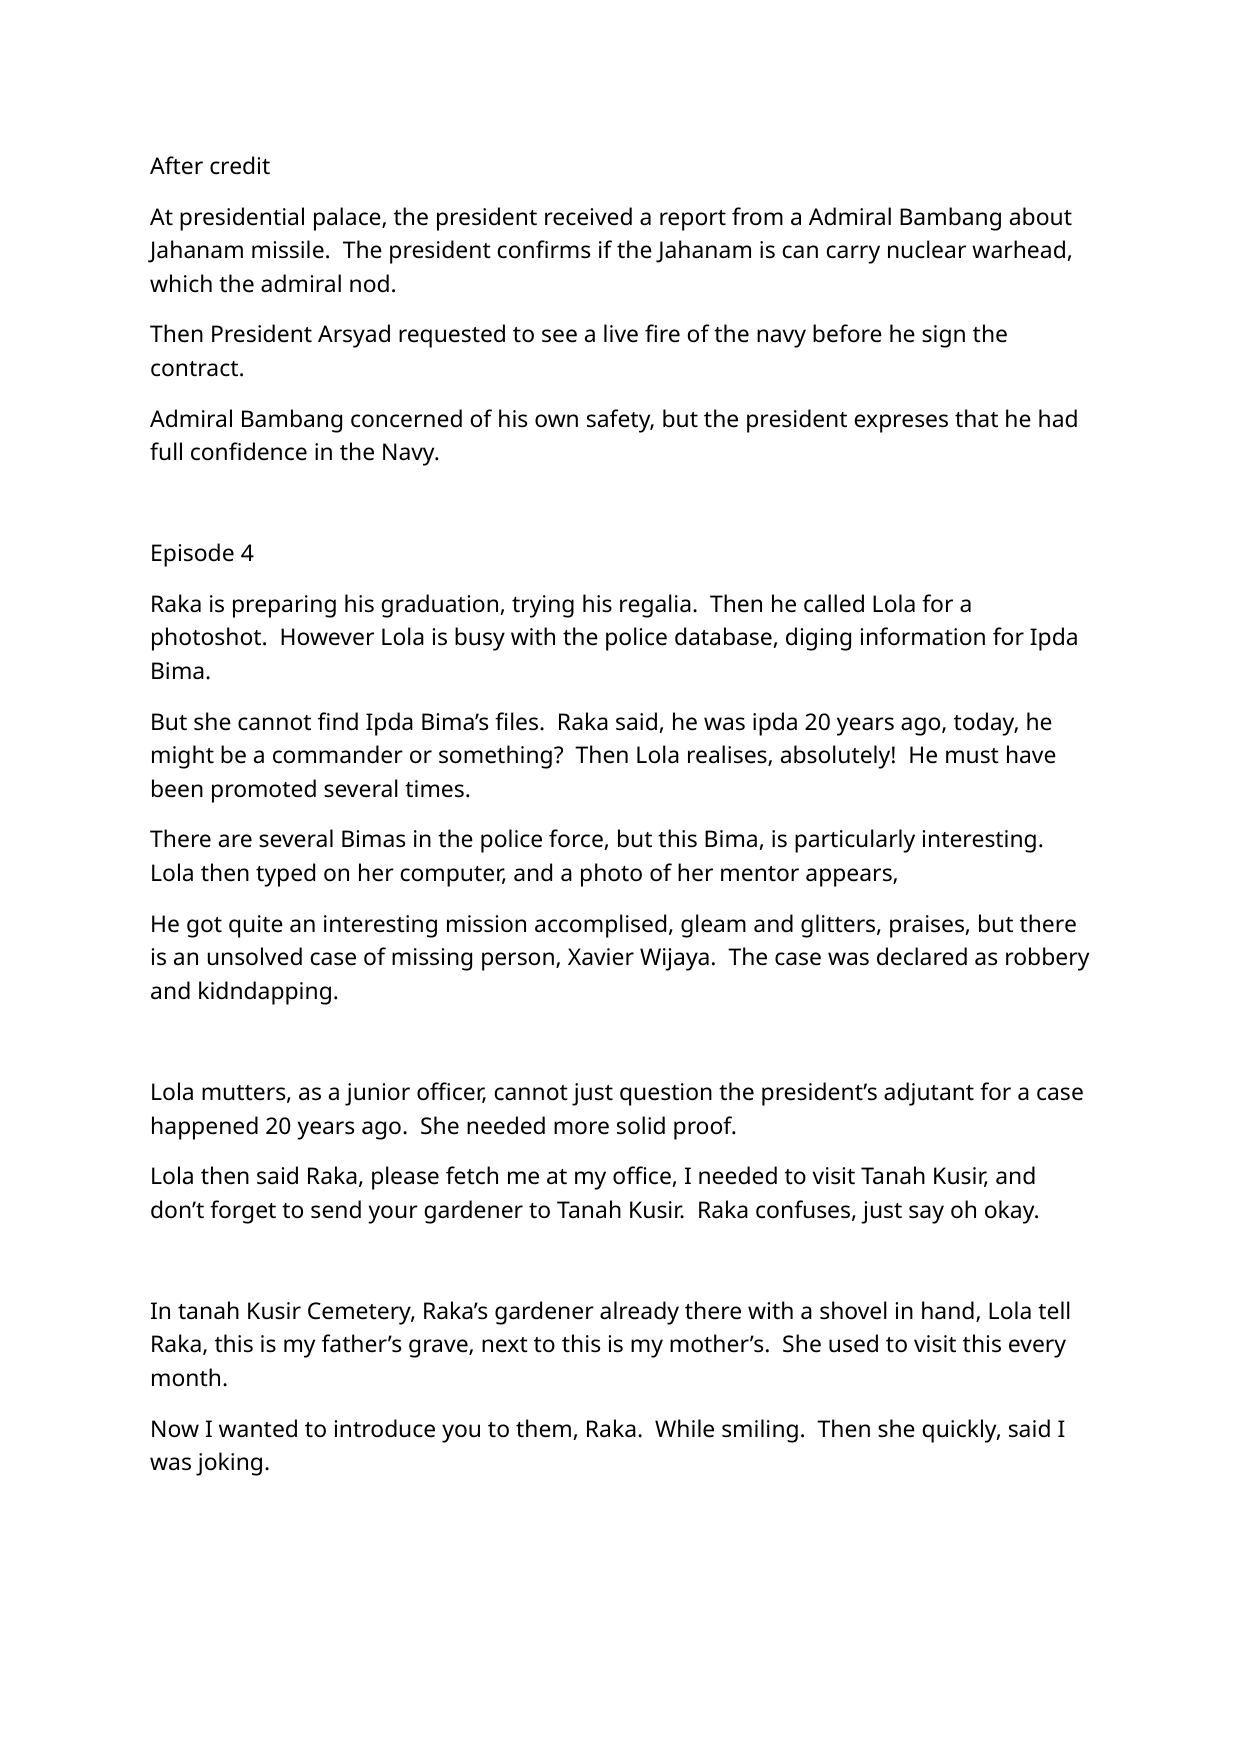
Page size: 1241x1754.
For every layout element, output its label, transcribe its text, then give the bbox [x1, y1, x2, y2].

text Raka is preparing his graduation, trying his regalia. Then he called Lola for a photoshot. However Lola is busy with the police database, diging information for Ipda Bima. [150, 587, 1090, 686]
text At presidential palace, the president received a report from a Admiral Bambang about Jahanam missile. The president confirms if the Jahanam is can carry nuclear warhead, which the admiral nod. [150, 200, 1090, 299]
text There are several Bimas in the police force, but this Bima, is particularly interesting. Lola then typed on her computer, and a photo of her mentor appears, [150, 823, 1090, 888]
text Lola then said Raka, please fetch me at my office, I needed to visit Tanah Kusir, and don’t forget to send your gardener to Tanah Kusir. Raka confuses, just say oh okay. [150, 1160, 1090, 1225]
text But she cannot find Ipda Bima’s files. Raka said, he was ipda 20 years ago, today, he might be a commander or something? Then Lola realises, absolutely! He must have been promoted several times. [150, 705, 1090, 804]
text After credit [150, 150, 1090, 181]
text He got quite an interesting mission accomplised, gleam and glitters, praises, but there is an unsolved case of missing person, Xavier Wijaya. The case was declared as robbery and kidndapping. [150, 907, 1090, 1006]
text Admiral Bambang concerned of his own safety, but the president expreses that he had full confidence in the Navy. [150, 402, 1090, 467]
text Episode 4 [150, 537, 1090, 568]
text Now I wanted to introduce you to them, Raka. While smiling. Then she quickly, said I was joking. [150, 1412, 1090, 1477]
text Then President Arsyad requested to see a live fire of the navy before he sign the contract. [150, 318, 1090, 383]
text Lola mutters, as a junior officer, cannot just question the president’s adjutant for a case happened 20 years ago. She needed more solid proof. [150, 1076, 1090, 1141]
text In tanah Kusir Cemetery, Raka’s gardener already there with a shovel in hand, Lola tell Raka, this is my father’s grave, next to this is my mother’s. She used to visit this every month. [150, 1294, 1090, 1393]
